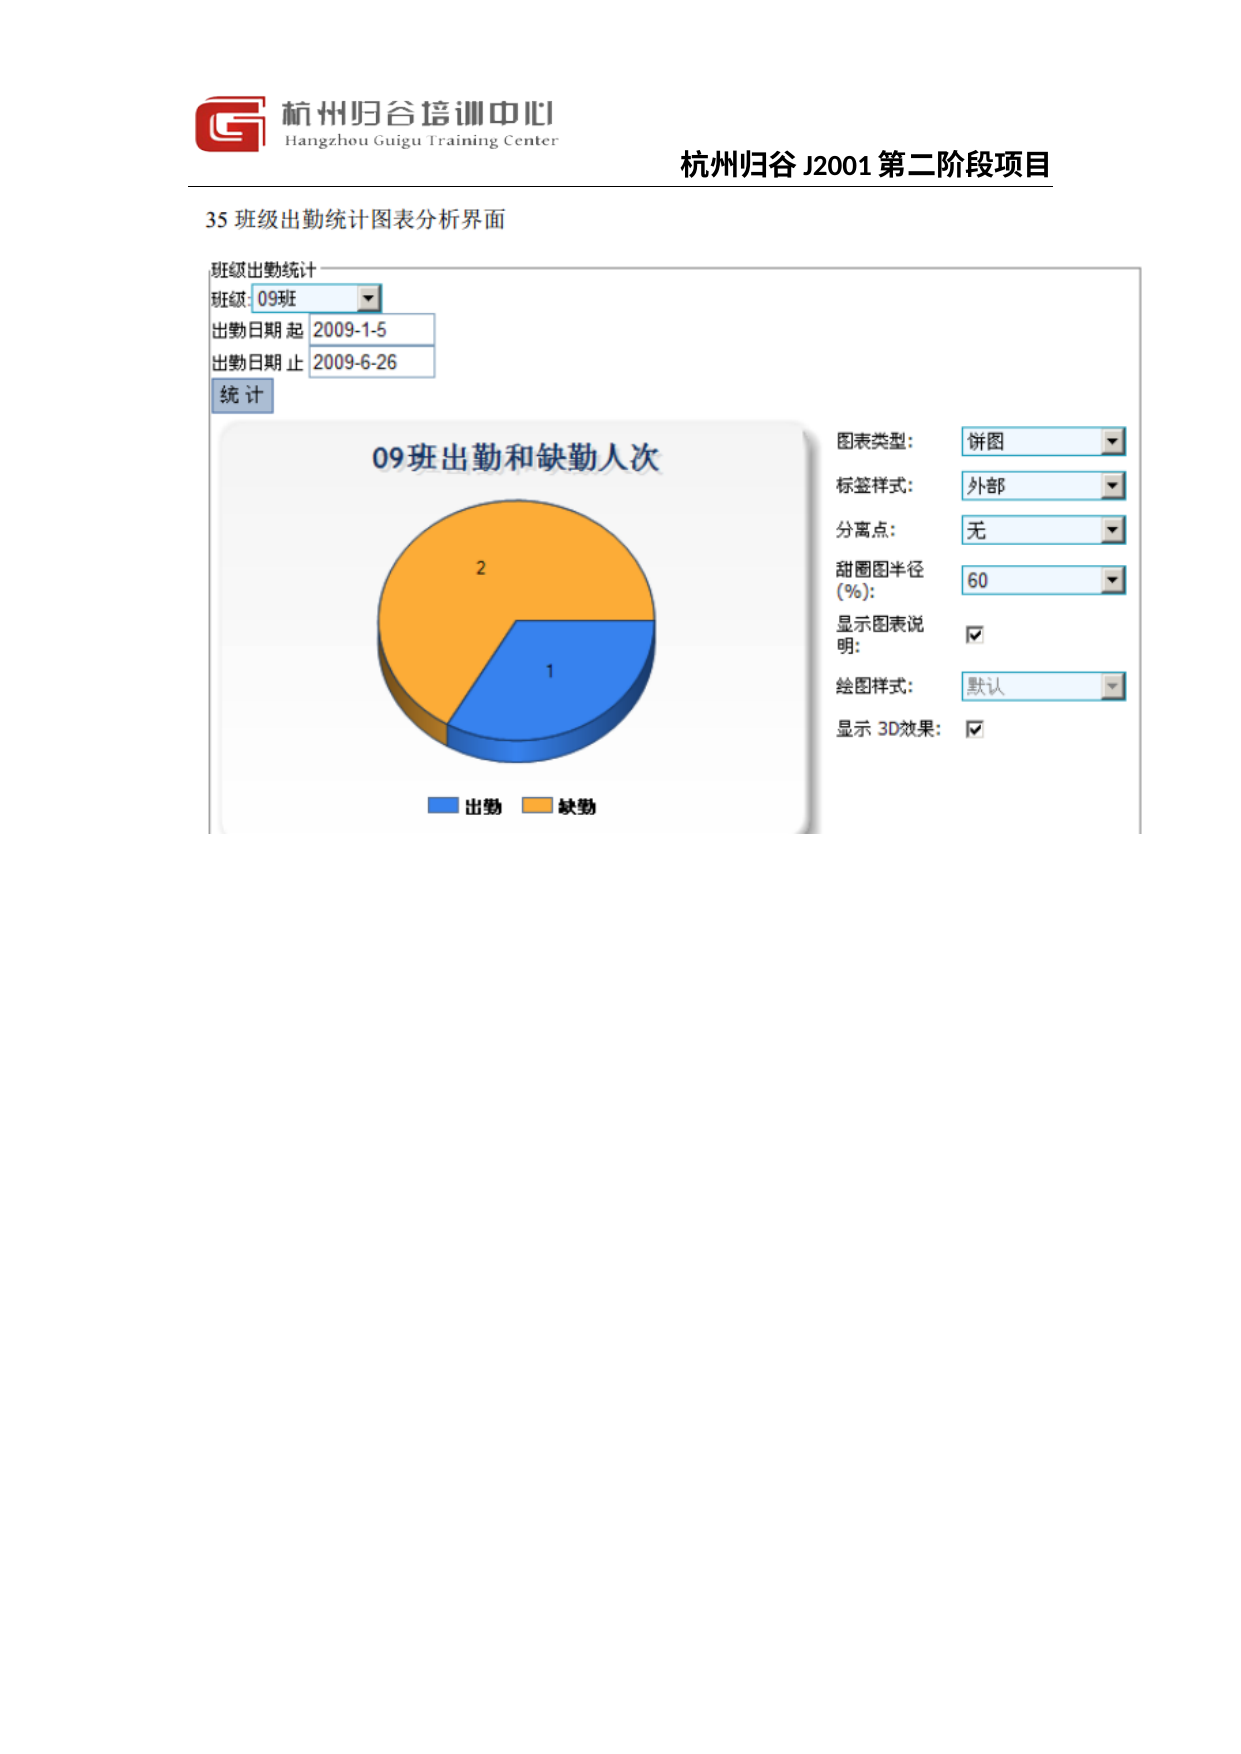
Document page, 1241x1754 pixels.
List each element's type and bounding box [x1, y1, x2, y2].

picture [187, 88, 604, 176]
picture [187, 196, 1188, 834]
